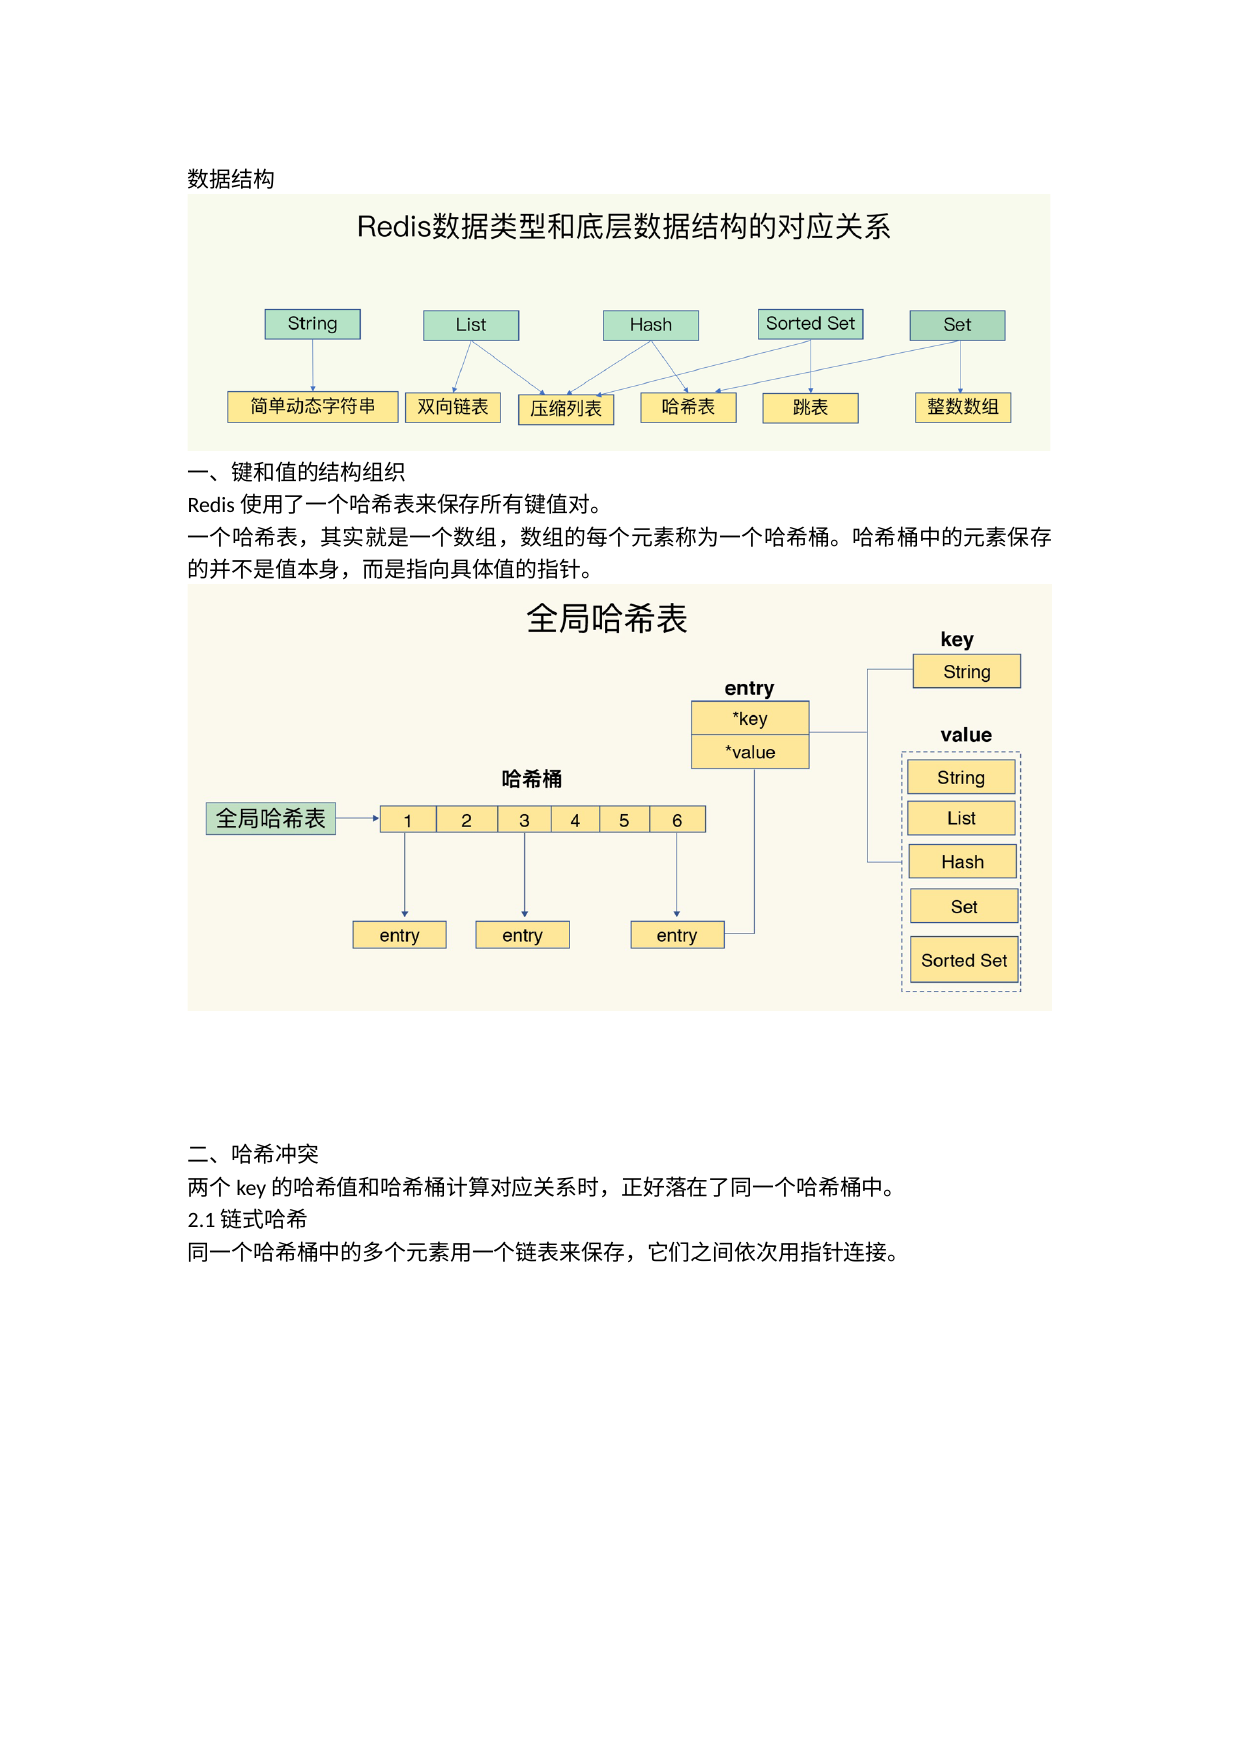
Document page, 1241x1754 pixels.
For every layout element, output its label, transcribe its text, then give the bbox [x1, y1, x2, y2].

text 一个哈希表，其实就是一个数组，数组的每个元素称为一个哈希桶。哈希桶中的元素保存的并不是值本身，而是指向具体值的指针。 [187, 519, 1053, 584]
text 一、键和值的结构组织 [187, 454, 1053, 487]
text 数据结构 [187, 162, 1053, 194]
picture [187, 584, 1052, 1011]
text Redis 使用了一个哈希表来保存所有键值对。 [187, 487, 1053, 519]
text 两个 key 的哈希值和哈希桶计算对应关系时，正好落在了同一个哈希桶中。 [187, 1169, 1053, 1202]
picture [187, 194, 1051, 451]
text 同一个哈希桶中的多个元素用一个链表来保存，它们之间依次用指针连接。 [187, 1234, 1053, 1267]
text 二、哈希冲突 [187, 1137, 1053, 1169]
text 2.1 链式哈希 [187, 1202, 1053, 1234]
